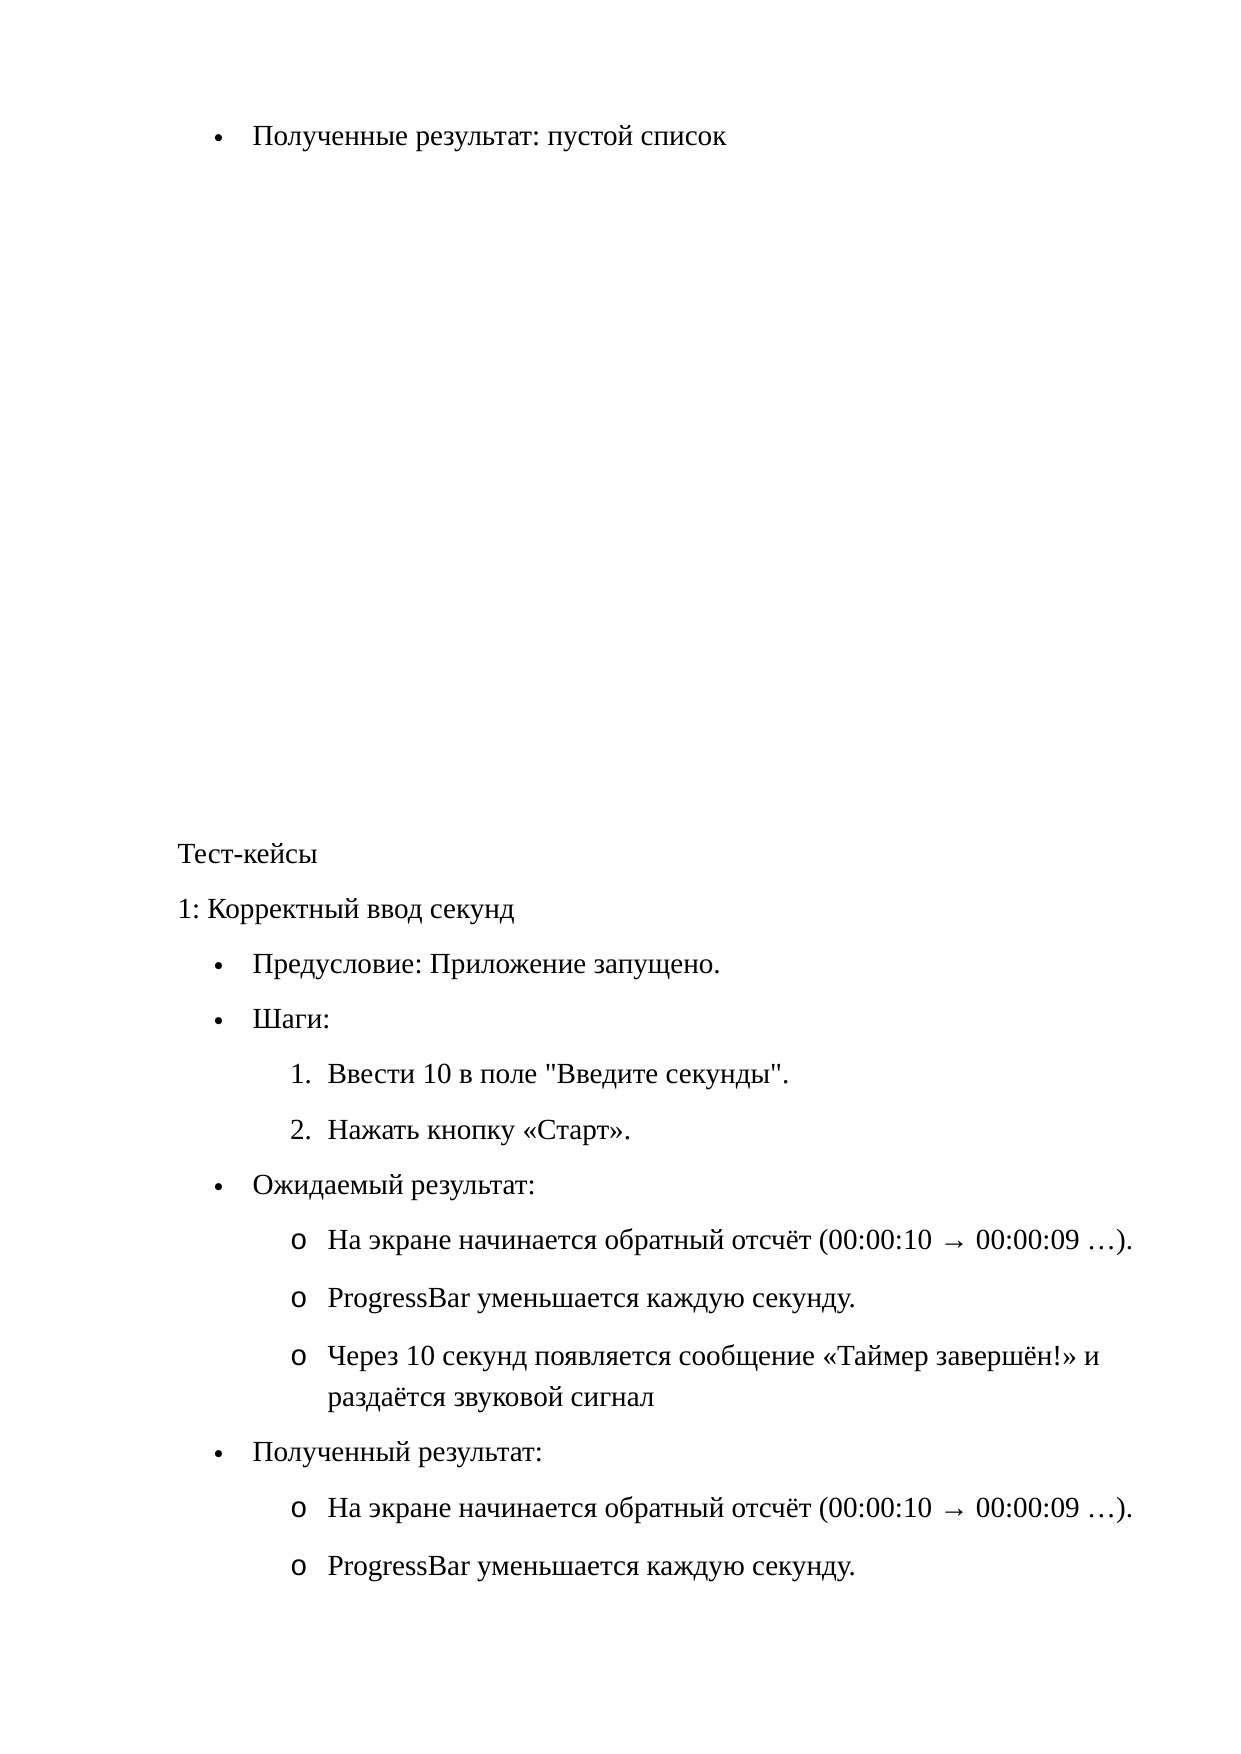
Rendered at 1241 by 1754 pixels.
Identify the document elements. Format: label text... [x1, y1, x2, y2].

list Нажать кнопку «Старт». [290, 1112, 1152, 1145]
list Полученный результат: [215, 1434, 1152, 1468]
text Тест-кейсы [177, 836, 1152, 869]
list Через 10 секунд появляется сообщение «Таймер завершён!» и раздаётся звуковой сигнал [290, 1338, 1152, 1413]
list На экране начинается обратный отсчёт (00:00:10 → 00:00:09 …). [290, 1490, 1152, 1526]
list ProgressBar уменьшается каждую секунду. [290, 1548, 1152, 1584]
list ProgressBar уменьшается каждую секунду. [290, 1280, 1152, 1316]
list На экране начинается обратный отсчёт (00:00:10 → 00:00:09 …). [290, 1222, 1152, 1258]
list Ожидаемый результат: [215, 1167, 1152, 1201]
list Шаги: [215, 1001, 1152, 1035]
list Предусловие: Приложение запущено. [215, 946, 1152, 980]
list Полученные результат: пустой список [215, 118, 1152, 152]
text 1: Корректный ввод секунд [177, 891, 1152, 924]
list Ввести 10 в поле "Введите секунды". [290, 1057, 1152, 1090]
